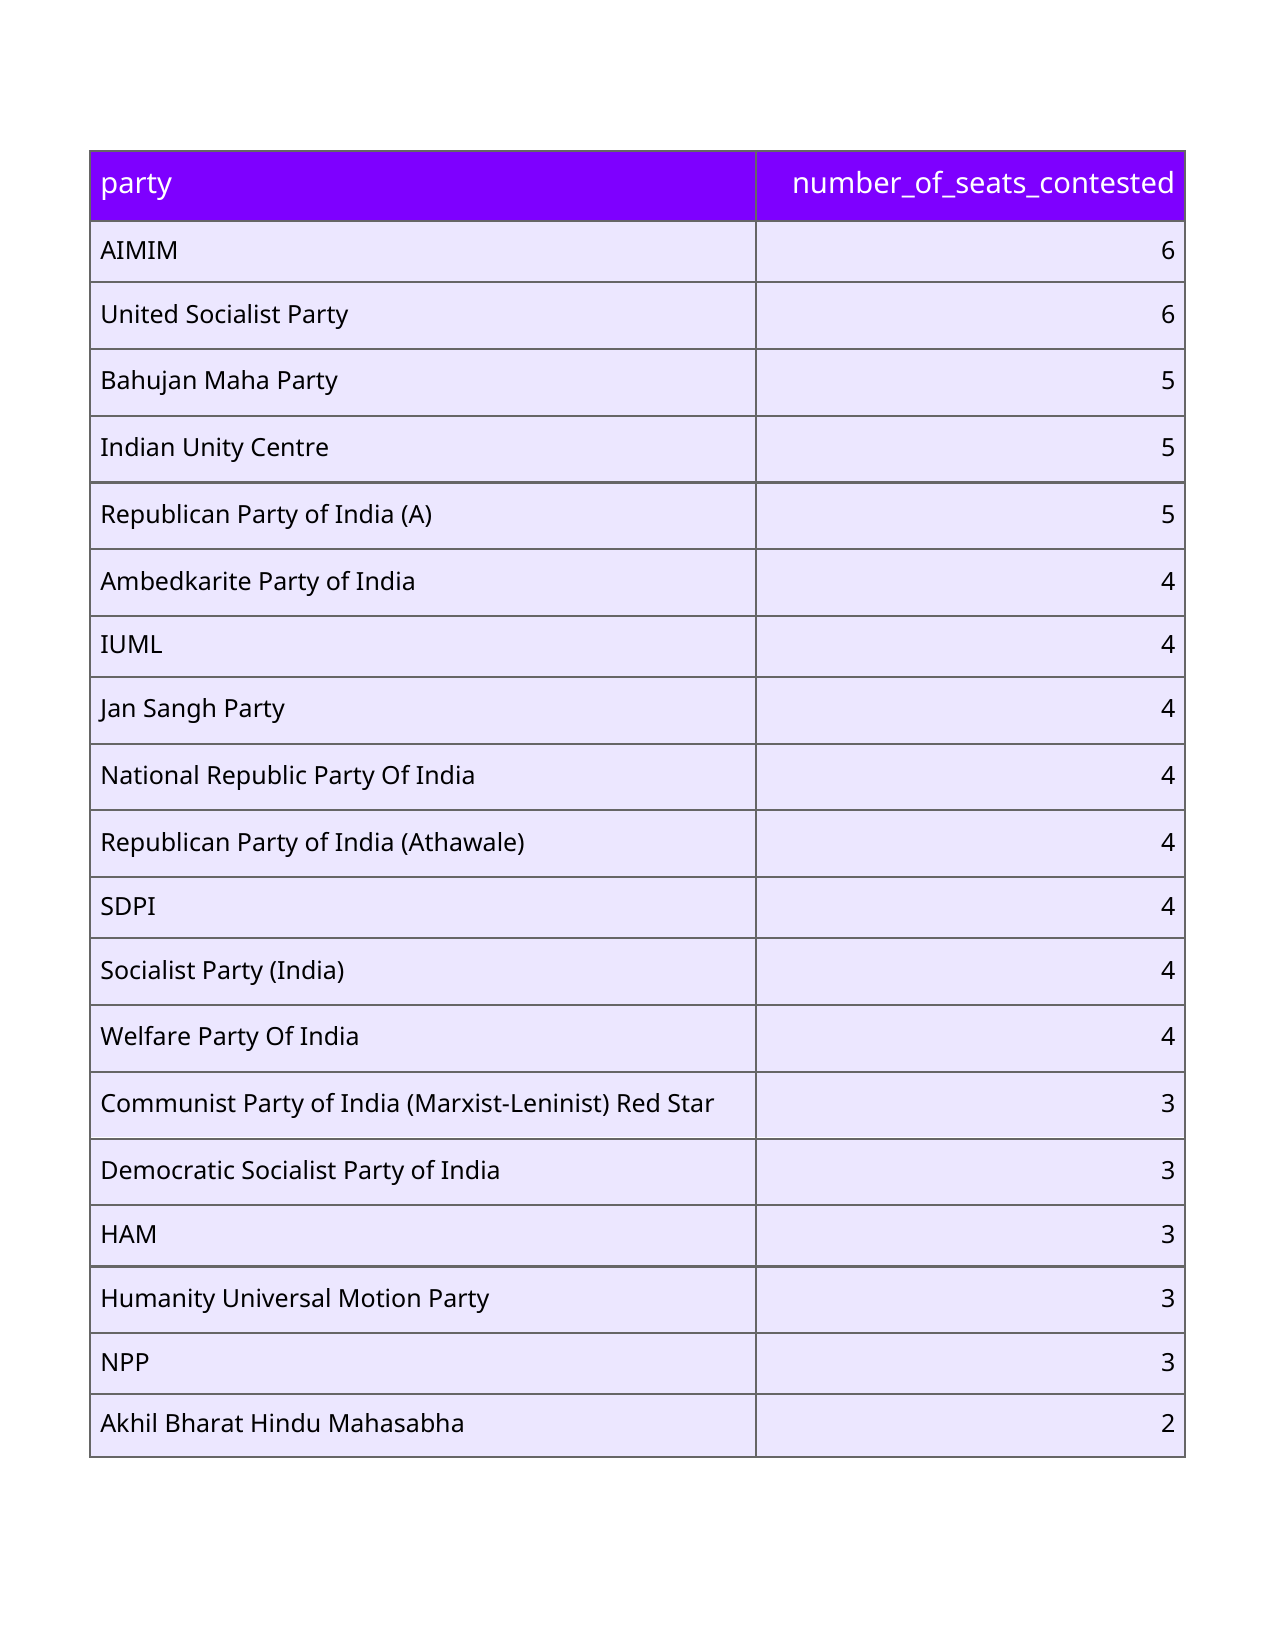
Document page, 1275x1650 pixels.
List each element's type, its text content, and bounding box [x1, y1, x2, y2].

table_cell Communist Party of India (Marxist-Leninist) Red Star [91, 1073, 755, 1137]
table_cell 3 [757, 1073, 1184, 1137]
table_cell 5 [757, 484, 1184, 548]
table_cell 4 [757, 550, 1184, 615]
table_cell HAM [91, 1206, 755, 1265]
table_cell United Socialist Party [91, 283, 755, 348]
table_cell 2 [757, 1395, 1184, 1456]
table_cell 4 [757, 1006, 1184, 1071]
table_cell 3 [757, 1334, 1184, 1393]
table_cell Democratic Socialist Party of India [91, 1140, 755, 1204]
table_cell NPP [91, 1334, 755, 1393]
table_cell 4 [757, 678, 1184, 743]
table_cell 4 [757, 939, 1184, 1004]
table_cell Republican Party of India (A) [91, 484, 755, 548]
table_cell Ambedkarite Party of India [91, 550, 755, 615]
table_cell Indian Unity Centre [91, 417, 755, 481]
table_cell 4 [757, 811, 1184, 876]
table_cell National Republic Party Of India [91, 745, 755, 809]
table_cell Akhil Bharat Hindu Mahasabha [91, 1395, 755, 1456]
table_cell 6 [757, 222, 1184, 281]
table_cell 3 [757, 1206, 1184, 1265]
table_cell IUML [91, 617, 755, 676]
table_cell 4 [757, 617, 1184, 676]
table_cell Jan Sangh Party [91, 678, 755, 743]
table_cell SDPI [91, 878, 755, 937]
table_cell Humanity Universal Motion Party [91, 1268, 755, 1332]
table_cell 3 [757, 1140, 1184, 1204]
table_cell AIMIM [91, 222, 755, 281]
table_cell Bahujan Maha Party [91, 350, 755, 415]
table_cell 4 [757, 878, 1184, 937]
table_cell 5 [757, 350, 1184, 415]
table_cell 6 [757, 283, 1184, 348]
table_cell Welfare Party Of India [91, 1006, 755, 1071]
table_cell 3 [757, 1268, 1184, 1332]
table_cell 4 [757, 745, 1184, 809]
table_header number_of_seats_contested [757, 152, 1184, 220]
table_cell 5 [757, 417, 1184, 481]
table_cell Socialist Party (India) [91, 939, 755, 1004]
table_cell Republican Party of India (Athawale) [91, 811, 755, 876]
table_header party [91, 152, 755, 220]
